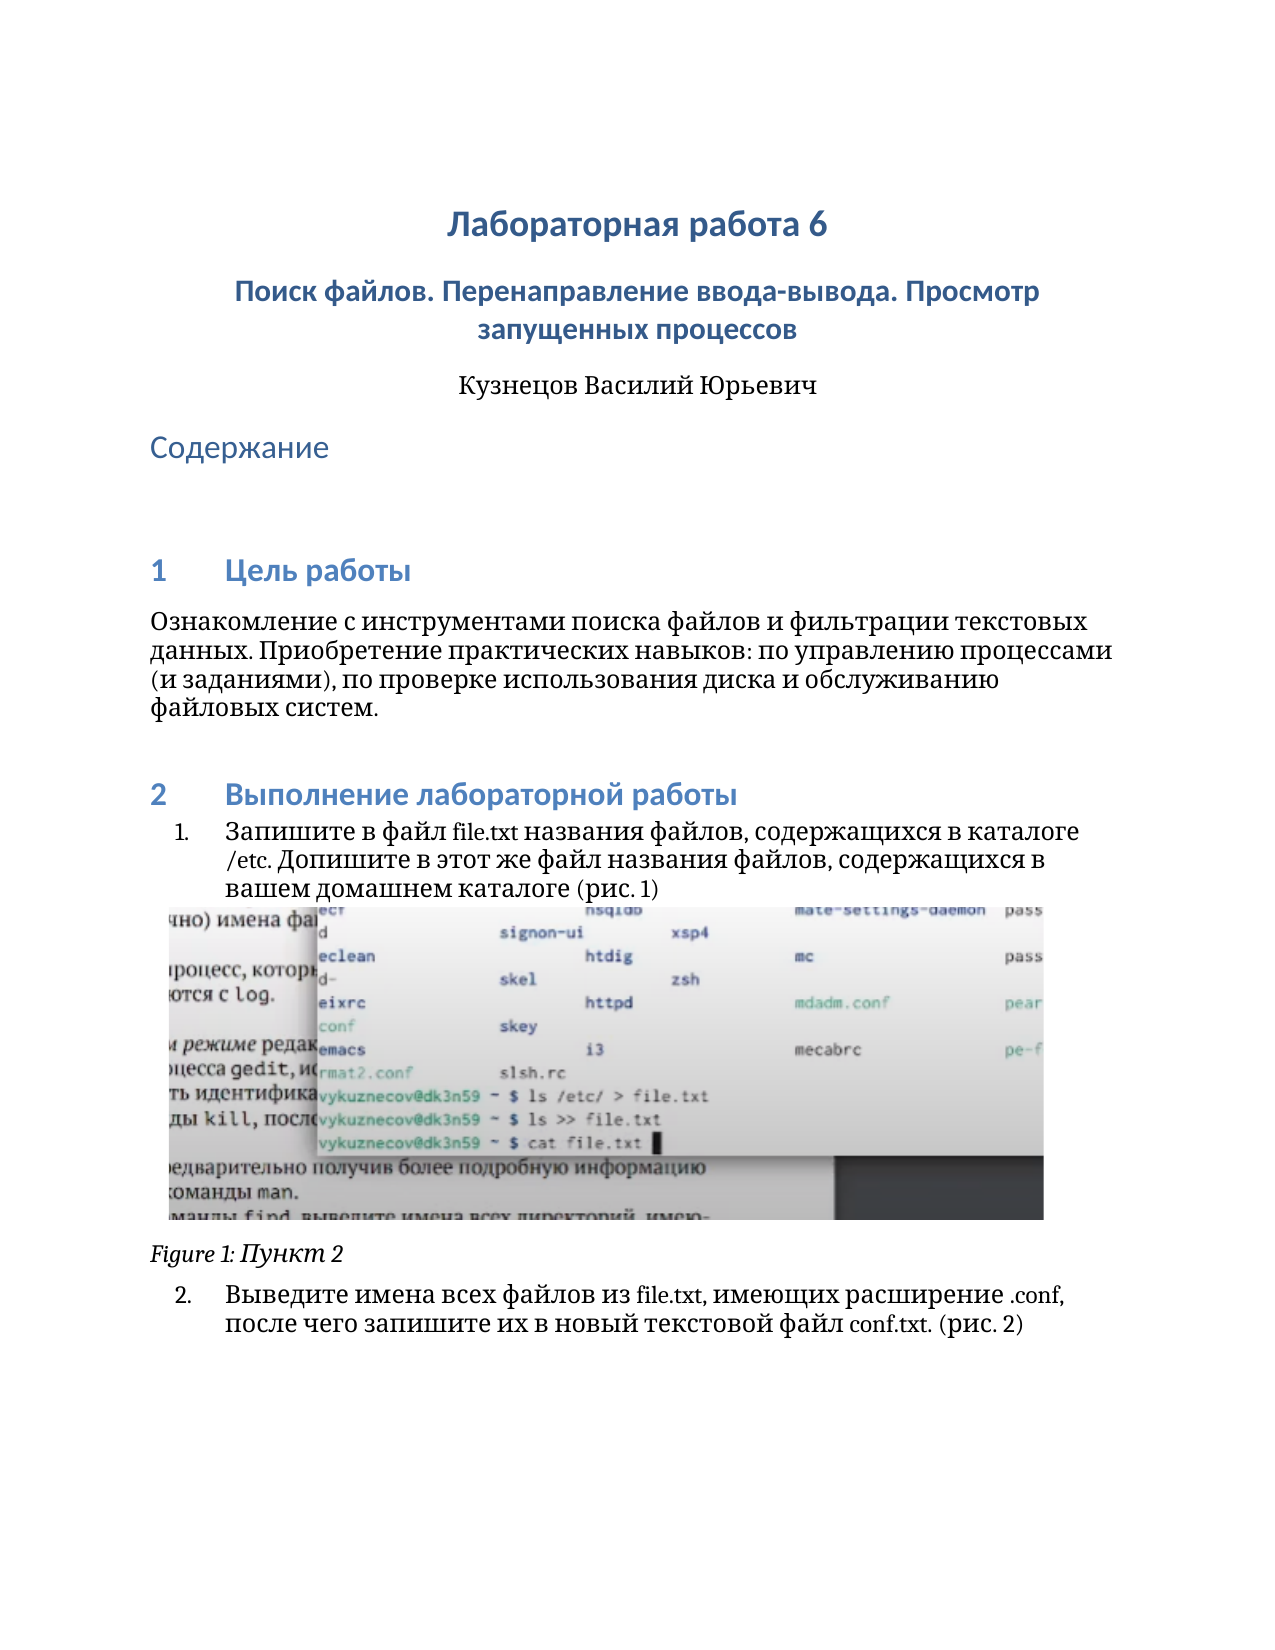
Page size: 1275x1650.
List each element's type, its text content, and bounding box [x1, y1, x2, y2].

subtitle 2 Выполнение лабораторной работы [150, 773, 1125, 814]
text Ознакомление с инструментами поиска файлов и фильтрации текстовых данных. Приобретение практических навыков: по управлению процессами (и заданиями), по проверке использования диска и обслуживанию файловых систем. [150, 608, 1125, 723]
subtitle 1 Цель работы [150, 548, 1125, 589]
list Запишите в файл file.txt названия файлов, содержащихся в каталоге /etc. Допишите в этот же файл названия файлов, содержащихся в вашем домашнем каталоге (рис. 1) [175, 817, 1125, 904]
text Figure 1: Пункт 2 [150, 1240, 1125, 1269]
title Лабораторная работа 6 [150, 200, 1125, 246]
list Выведите имена всех файлов из file.txt, имеющих расширение .conf, после чего запишите их в новый текстовой файл conf.txt. (рис. 2) [175, 1281, 1125, 1339]
subtitle Поиск файлов. Перенаправление ввода-вывода. Просмотр запущенных процессов [150, 271, 1125, 347]
picture [168, 907, 1044, 1220]
text Кузнецов Василий Юрьевич [150, 372, 1125, 401]
